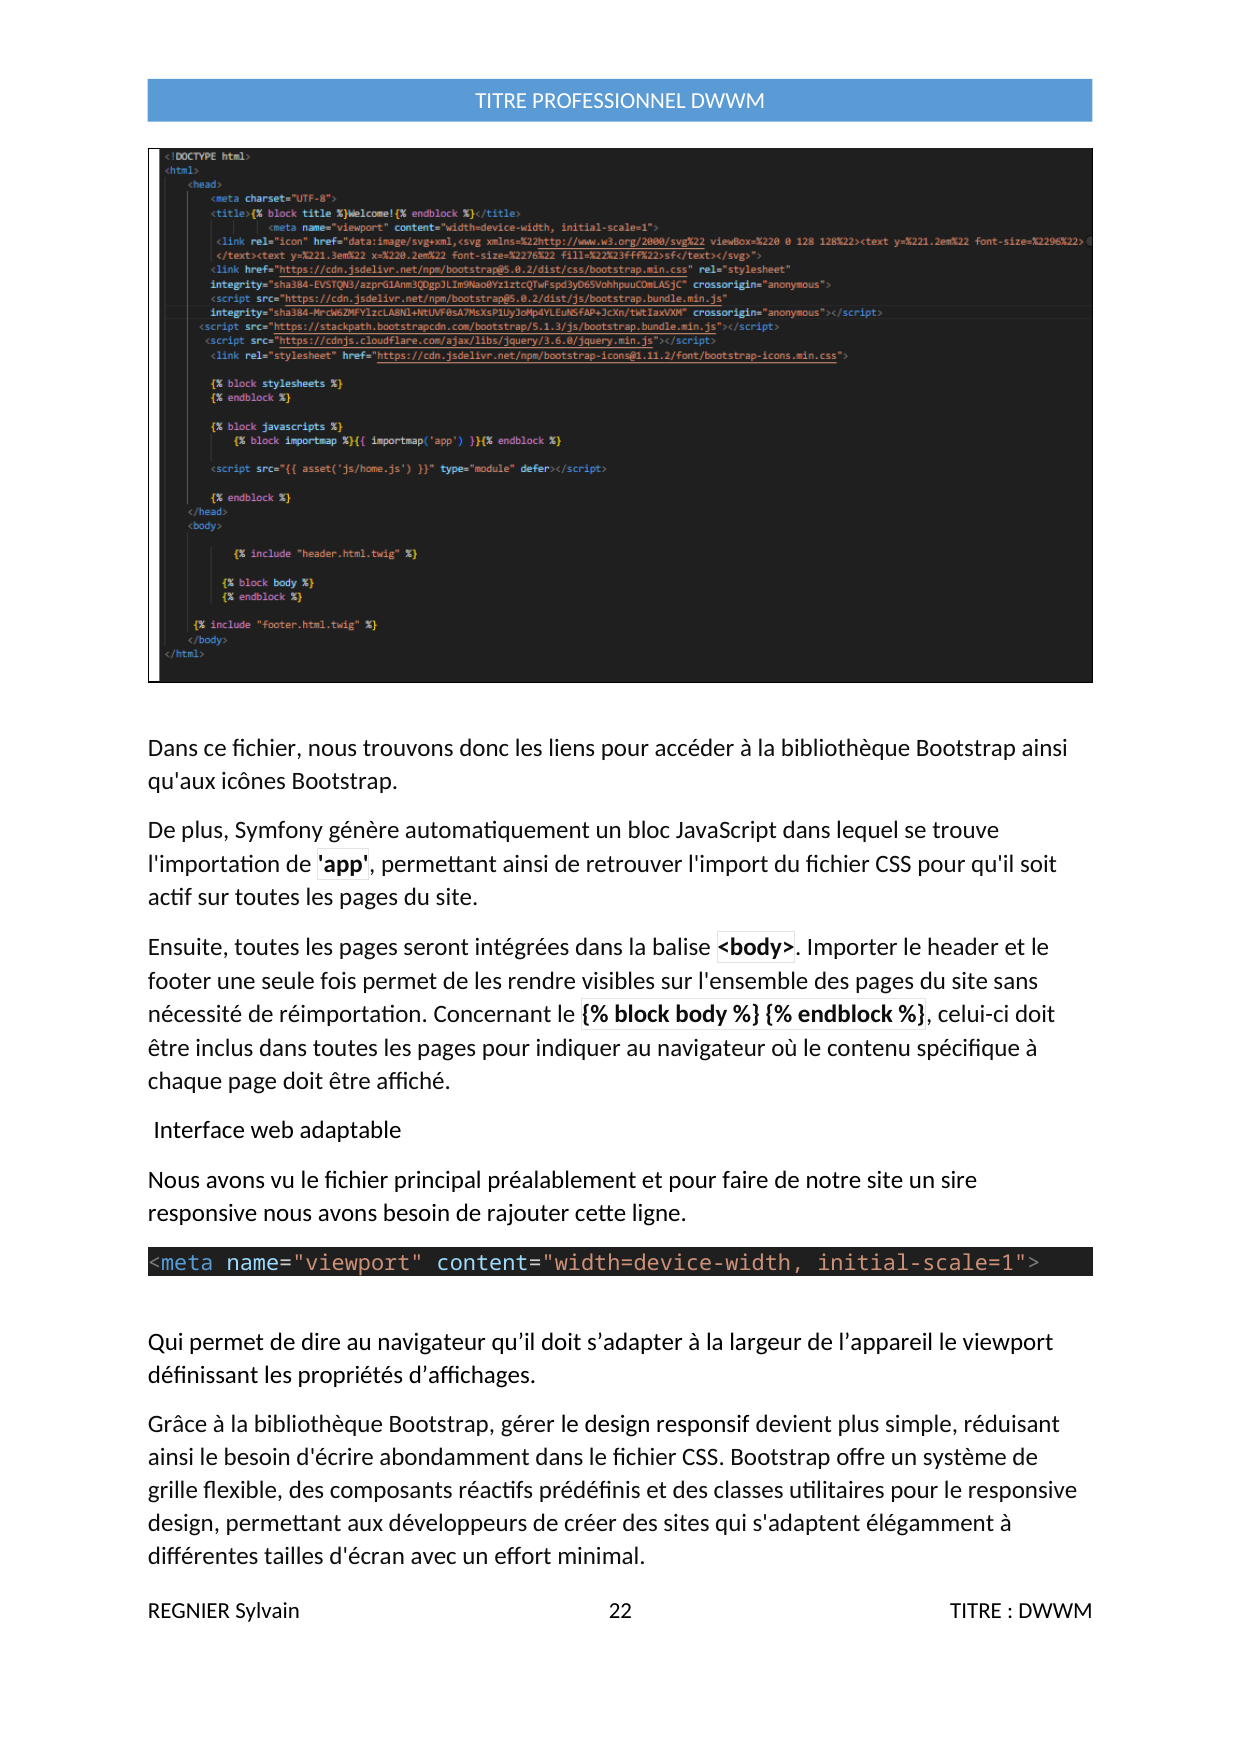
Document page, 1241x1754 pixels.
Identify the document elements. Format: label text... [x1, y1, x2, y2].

text Nous avons vu le fichier principal préalablement et pour faire de notre site un sire responsive nous avons besoin de rajouter cette ligne. [148, 1164, 1093, 1227]
text Ensuite, toutes les pages seront intégrées dans la balise <body>. Importer le header et le footer une seule fois permet de les rendre visibles sur l'ensemble des pages du site sans nécessité de réimportation. Concernant le {% block body %} {% endblock %}, celui-ci doit être inclus dans toutes les pages pour indiquer au navigateur où le contenu spécifique à chaque page doit être affiché. [148, 931, 1093, 1095]
picture [159, 148, 1093, 682]
table_header [149, 149, 159, 681]
text Grâce à la bibliothèque Bootstrap, gérer le design responsif devient plus simple, réduisant ainsi le besoin d'écrire abondamment dans le fichier CSS. Bootstrap offre un système de grille flexible, des composants réactifs prédéfinis et des classes utilitaires pour le responsive design, permettant aux développeurs de créer des sites qui s'adaptent élégamment à différentes tailles d'écran avec un effort minimal. [148, 1408, 1093, 1571]
text De plus, Symfony génère automatiquement un bloc JavaScript dans lequel se trouve l'importation de 'app', permettant ainsi de retrouver l'import du fichier CSS pour qu'il soit actif sur toutes les pages du site. [148, 814, 1093, 912]
text Qui permet de dire au navigateur qu’il doit s’adapter à la largeur de l’appareil le viewport définissant les propriétés d’affichages. [148, 1326, 1093, 1389]
text Interface web adaptable [148, 1114, 1093, 1145]
text <meta name="viewport" content="width=device-width, initial-scale=1"> [148, 1247, 1093, 1276]
text Dans ce fichier, nous trouvons donc les liens pour accéder à la bibliothèque Bootstrap ainsi qu'aux icônes Bootstrap. [148, 732, 1093, 795]
